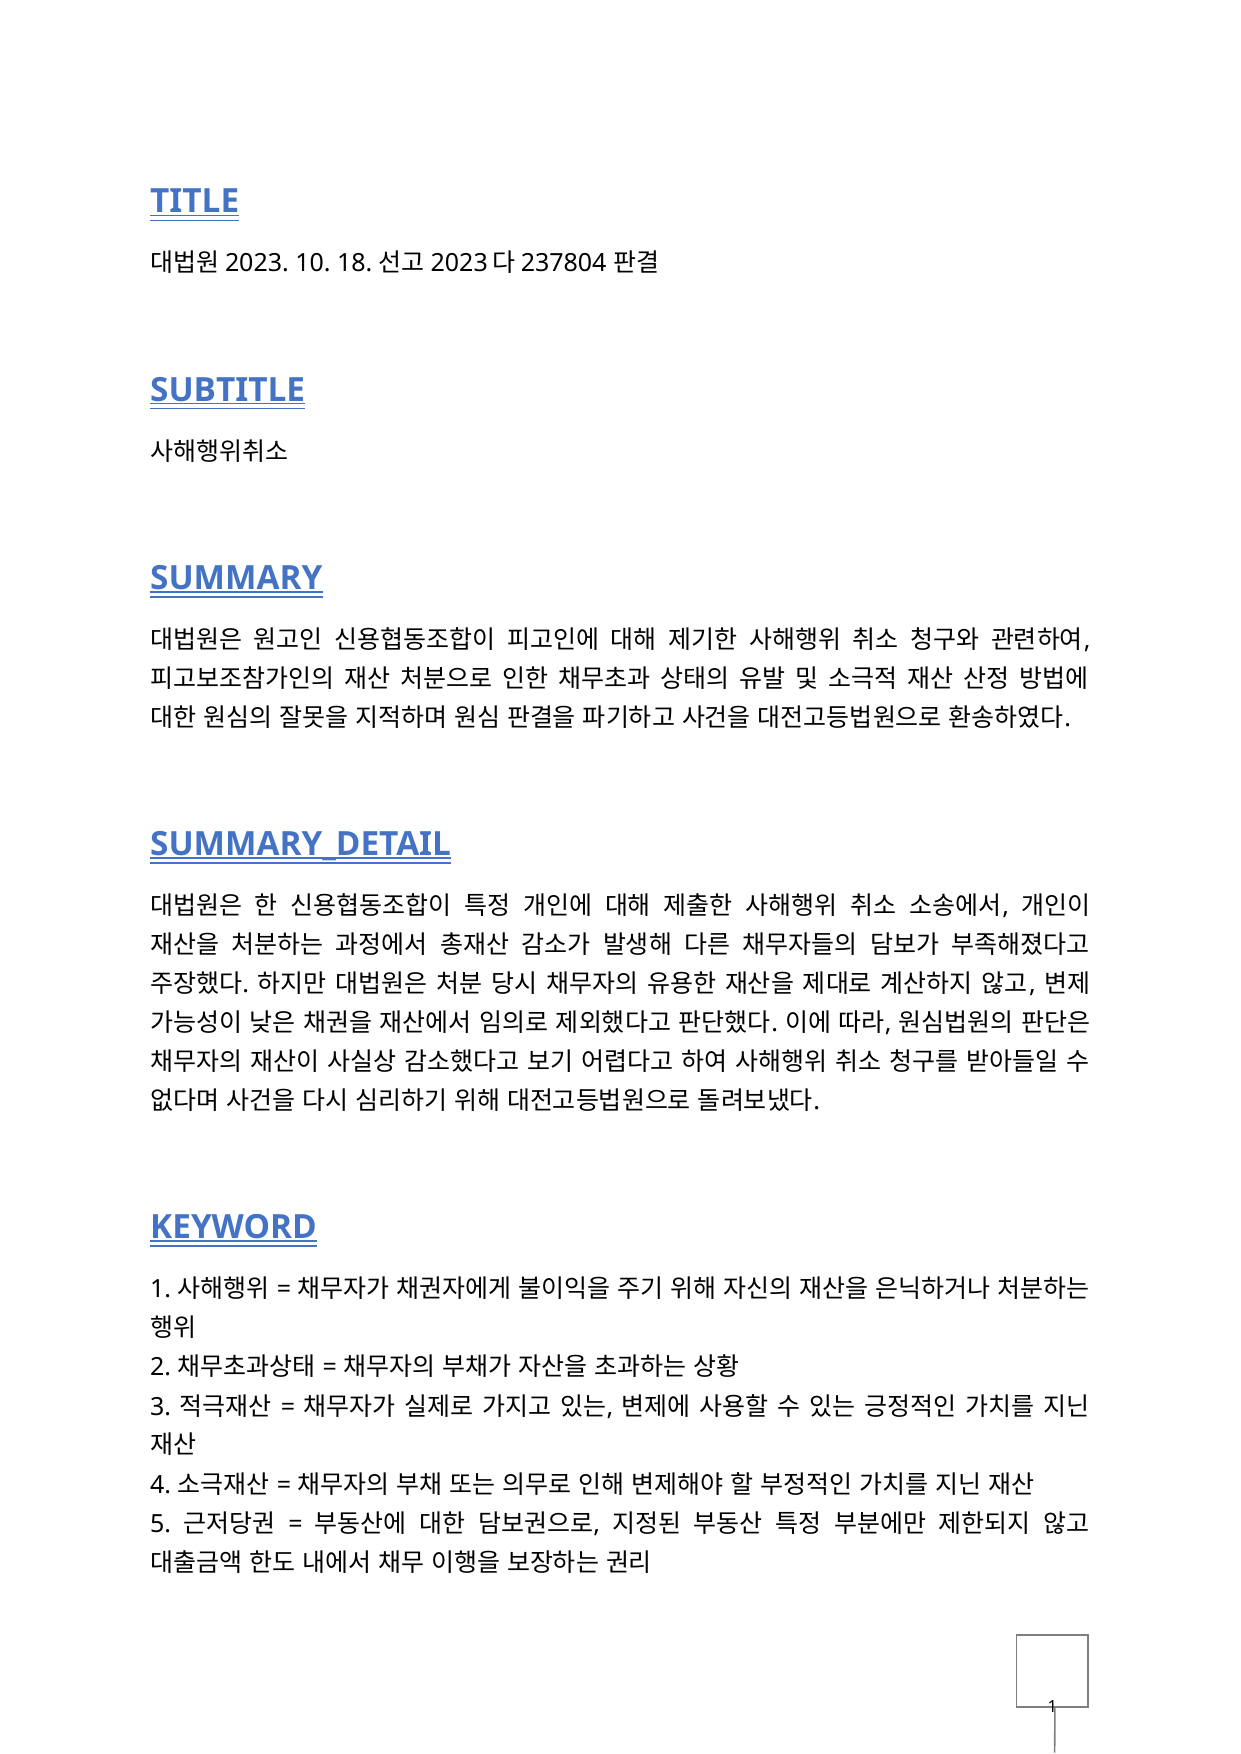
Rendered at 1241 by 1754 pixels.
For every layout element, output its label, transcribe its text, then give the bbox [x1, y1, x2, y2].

text SUMMARY [150, 553, 1090, 599]
text TITLE [150, 177, 1090, 223]
text SUMMARY_DETAIL [150, 820, 1090, 865]
text 대법원은 한 신용협동조합이 특정 개인에 대해 제출한 사해행위 취소 소송에서, 개인이 재산을 처분하는 과정에서 총재산 감소가 발생해 다른 채무자들의 담보가 부족해졌다고 주장했다. 하지만 대법원은 처분 당시 채무자의 유용한 재산을 제대로 계산하지 않고, 변제 가능성이 낮은 채권을 재산에서 임의로 제외했다고 판단했다. 이에 따라, 원심법원의 판단은 채무자의 재산이 사실상 감소했다고 보기 어렵다고 하여 사해행위 취소 청구를 받아들일 수 없다며 사건을 다시 심리하기 위해 대전고등법원으로 돌려보냈다. [150, 885, 1090, 1184]
text 대법원 2023. 10. 18. 선고 2023다237804 판결 [150, 243, 1090, 346]
text 대법원은 원고인 신용협동조합이 피고인에 대해 제기한 사해행위 취소 청구와 관련하여, 피고보조참가인의 재산 처분으로 인한 채무초과 상태의 유발 및 소극적 재산 산정 방법에 대한 원심의 잘못을 지적하며 원심 판결을 파기하고 사건을 대전고등법원으로 환송하였다. [150, 619, 1090, 801]
text SUBTITLE [150, 365, 1090, 411]
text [150, 1269, 1090, 1578]
text 사해행위취소 [150, 431, 1090, 534]
text KEYWORD [150, 1203, 1090, 1248]
